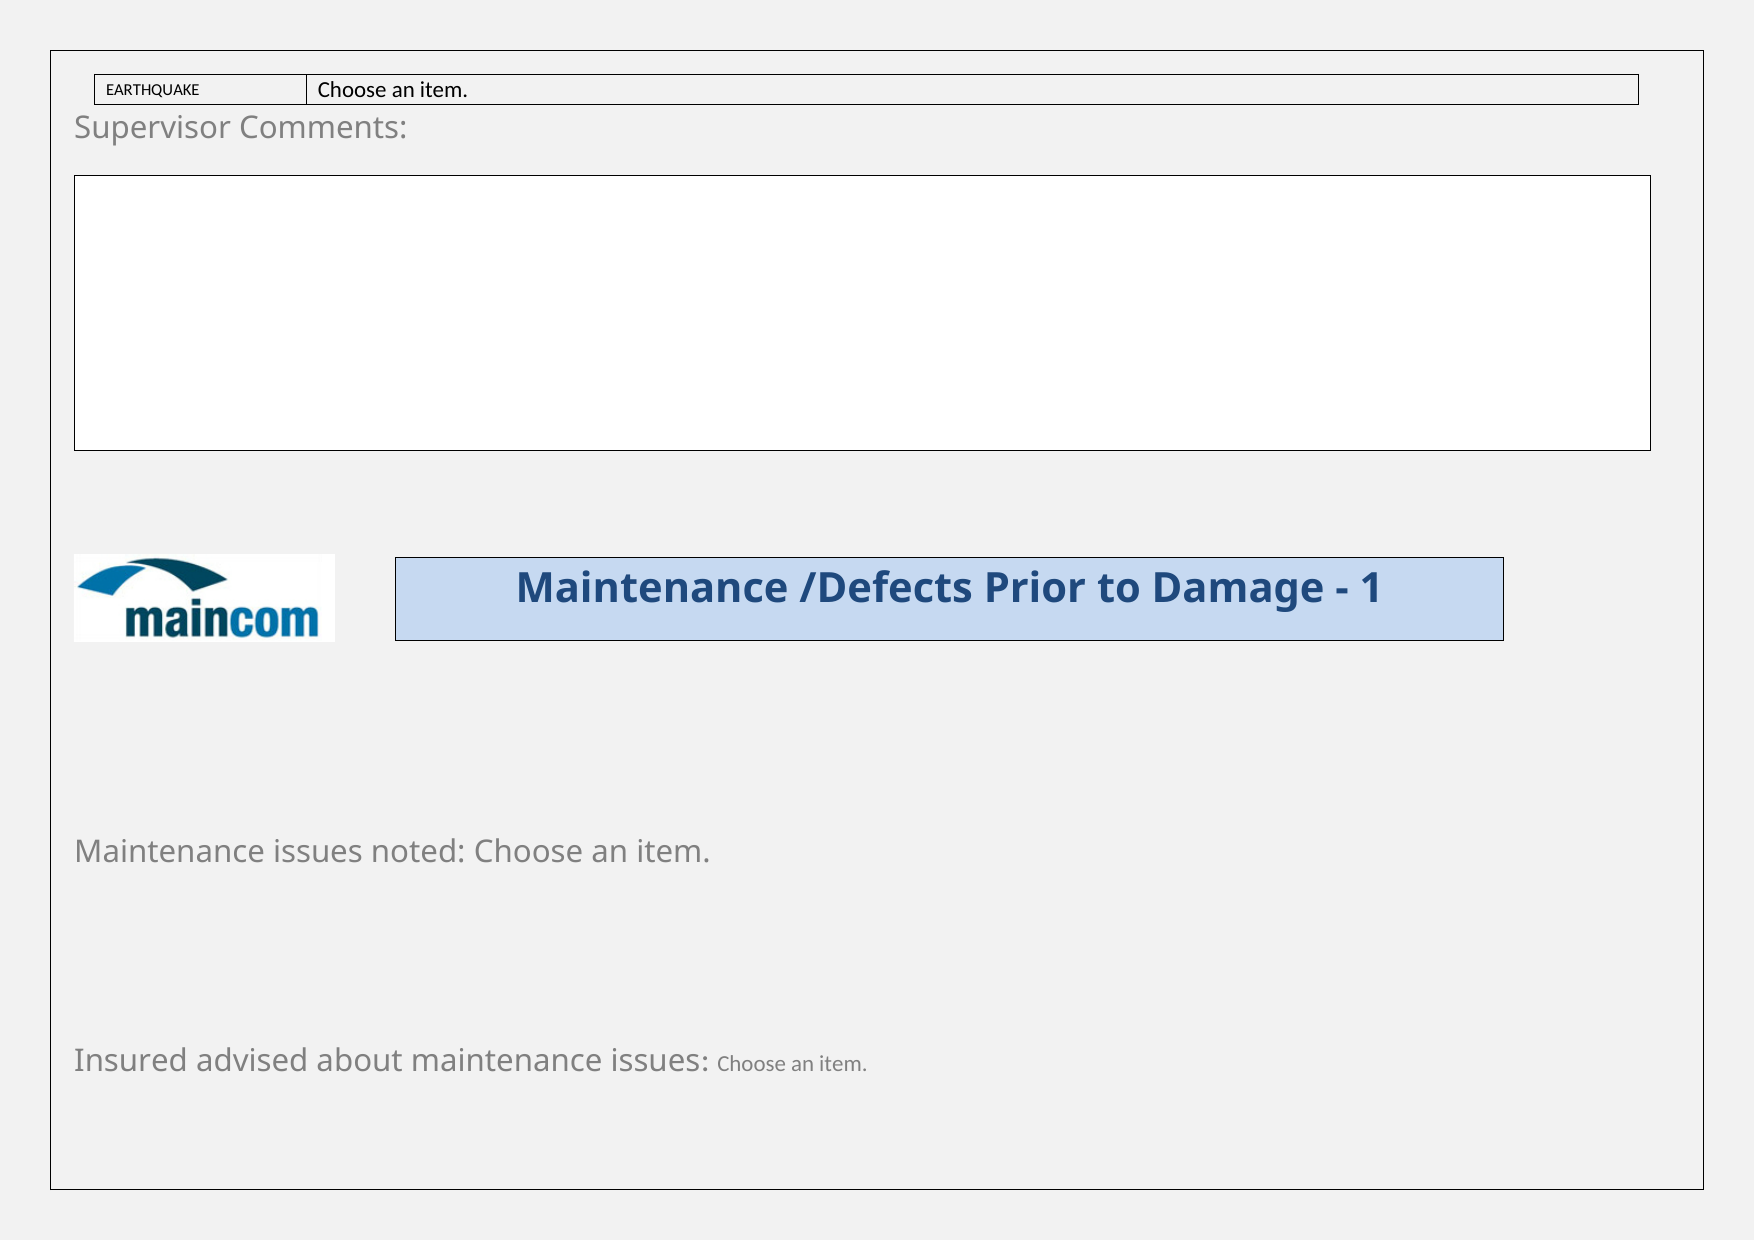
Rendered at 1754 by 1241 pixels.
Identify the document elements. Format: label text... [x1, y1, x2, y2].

text Insured advised about maintenance issues: [74, 1038, 1683, 1081]
text Supervisor Comments: [74, 105, 1683, 147]
table_cell EARTHQUAKE [95, 75, 306, 104]
table_cell [307, 75, 1638, 104]
text Maintenance issues noted: [74, 828, 1683, 871]
picture [73, 554, 335, 642]
table_header Maintenance /Defects Prior to Damage - 1 [396, 558, 1503, 640]
